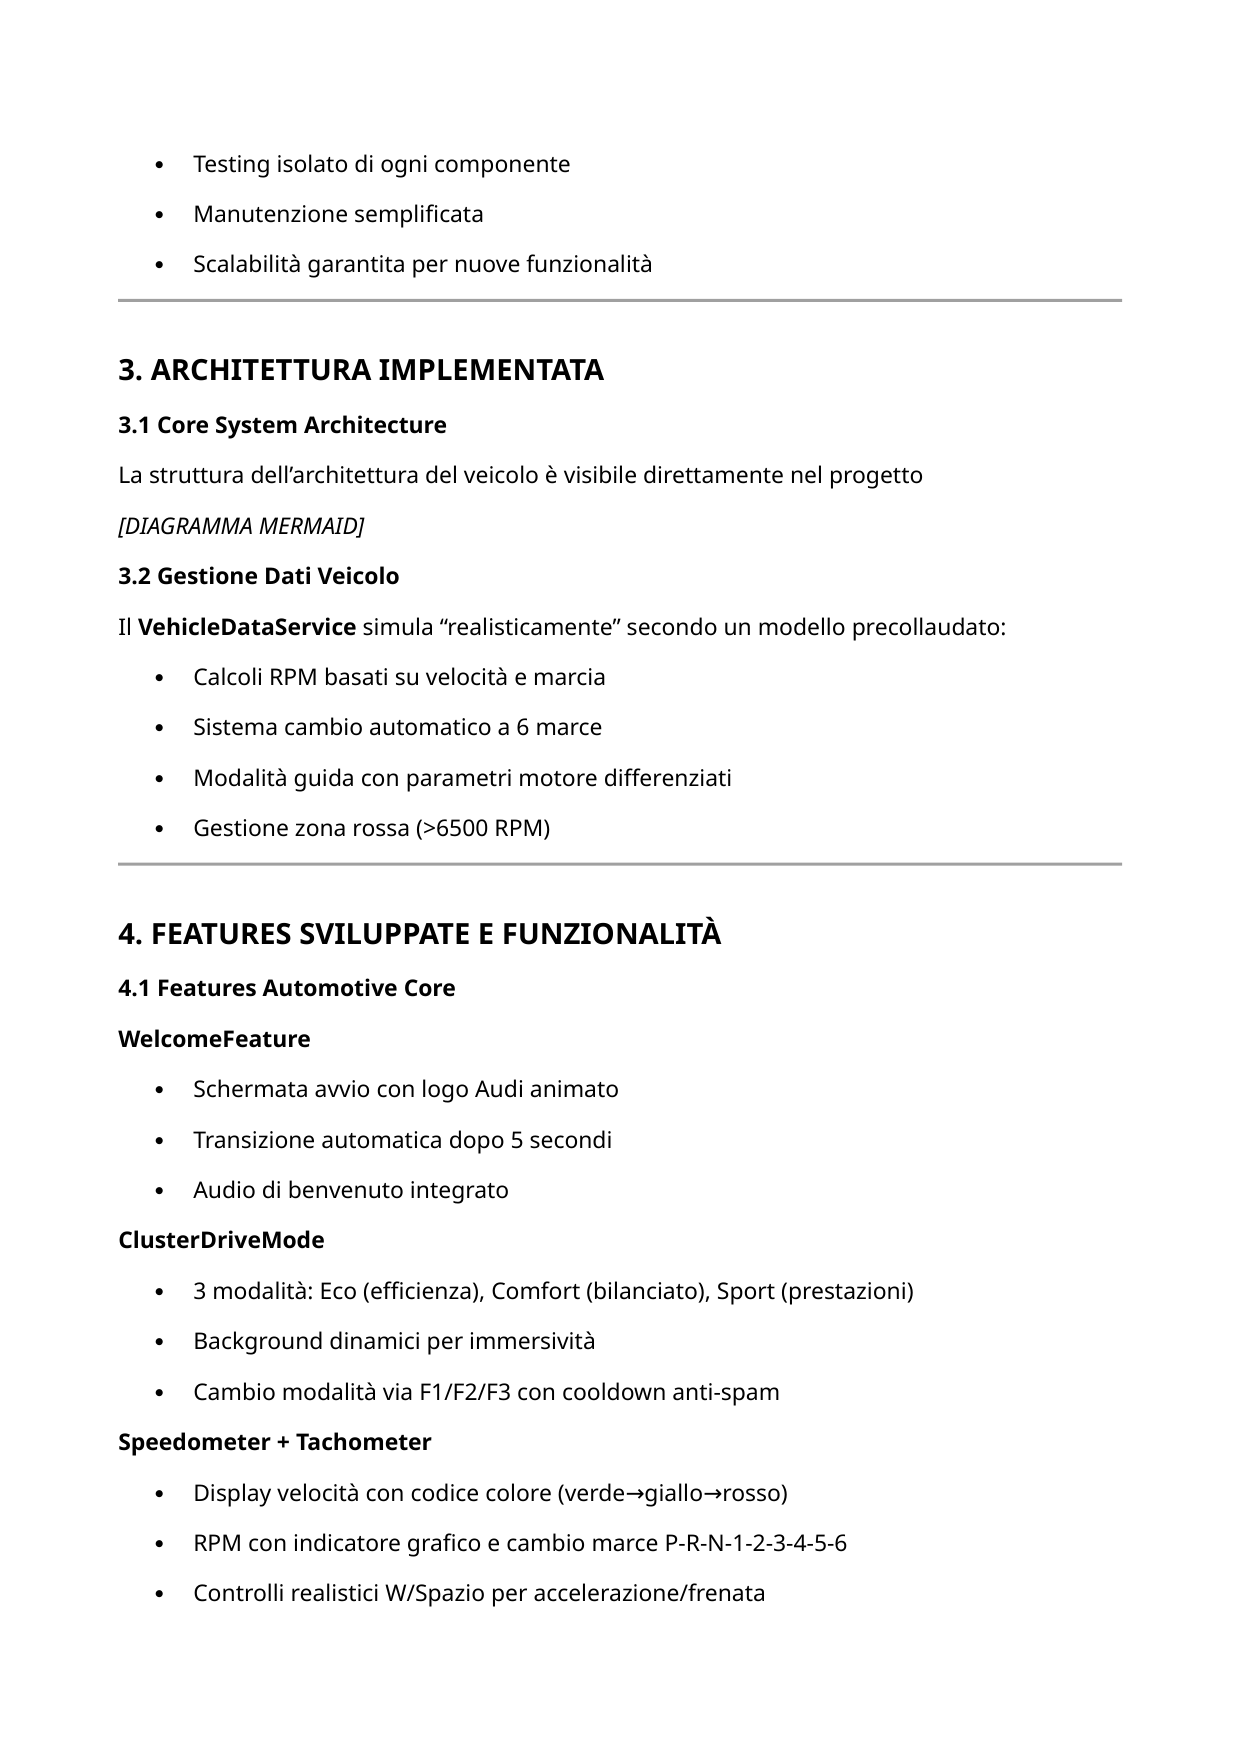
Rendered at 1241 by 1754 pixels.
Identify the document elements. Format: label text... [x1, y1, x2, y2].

list Controlli realistici W/Spazio per accelerazione/frenata [156, 1577, 1122, 1609]
text La struttura dell’architettura del veicolo è visibile direttamente nel progetto [118, 459, 1122, 490]
text Speedometer + Tachometer [118, 1426, 1122, 1457]
list Manutenzione semplificata [156, 198, 1122, 229]
text 4. FEATURES SVILUPPATE E FUNZIONALITÀ [118, 913, 1122, 953]
list Schermata avvio con logo Audi animato [156, 1073, 1122, 1104]
list Calcoli RPM basati su velocità e marcia [156, 661, 1122, 692]
text 3.1 Core System Architecture [118, 409, 1122, 440]
text Il VehicleDataService simula “realisticamente” secondo un modello precollaudato: [118, 610, 1122, 642]
list Gestione zona rossa (>6500 RPM) [156, 812, 1122, 843]
list RPM con indicatore grafico e cambio marce P-R-N-1-2-3-4-5-6 [156, 1527, 1122, 1558]
list Transizione automatica dopo 5 secondi [156, 1124, 1122, 1155]
list Cambio modalità via F1/F2/F3 con cooldown anti-spam [156, 1376, 1122, 1407]
text 3. ARCHITETTURA IMPLEMENTATA [118, 349, 1122, 389]
list Modalità guida con parametri motore differenziati [156, 762, 1122, 793]
text 3.2 Gestione Dati Veicolo [118, 560, 1122, 591]
list Display velocità con codice colore (verde→giallo→rosso) [156, 1477, 1122, 1508]
text [DIAGRAMMA MERMAID] [118, 509, 1122, 541]
list 3 modalità: Eco (efficienza), Comfort (bilanciato), Sport (prestazioni) [156, 1275, 1122, 1306]
text 4.1 Features Automotive Core [118, 972, 1122, 1004]
list Scalabilità garantita per nuove funzionalità [156, 248, 1122, 280]
text WelcomeFeature [118, 1023, 1122, 1054]
text ClusterDriveMode [118, 1224, 1122, 1256]
list Background dinamici per immersività [156, 1325, 1122, 1357]
list Audio di benvenuto integrato [156, 1174, 1122, 1205]
list Sistema cambio automatico a 6 marce [156, 711, 1122, 742]
list Testing isolato di ogni componente [156, 148, 1122, 179]
